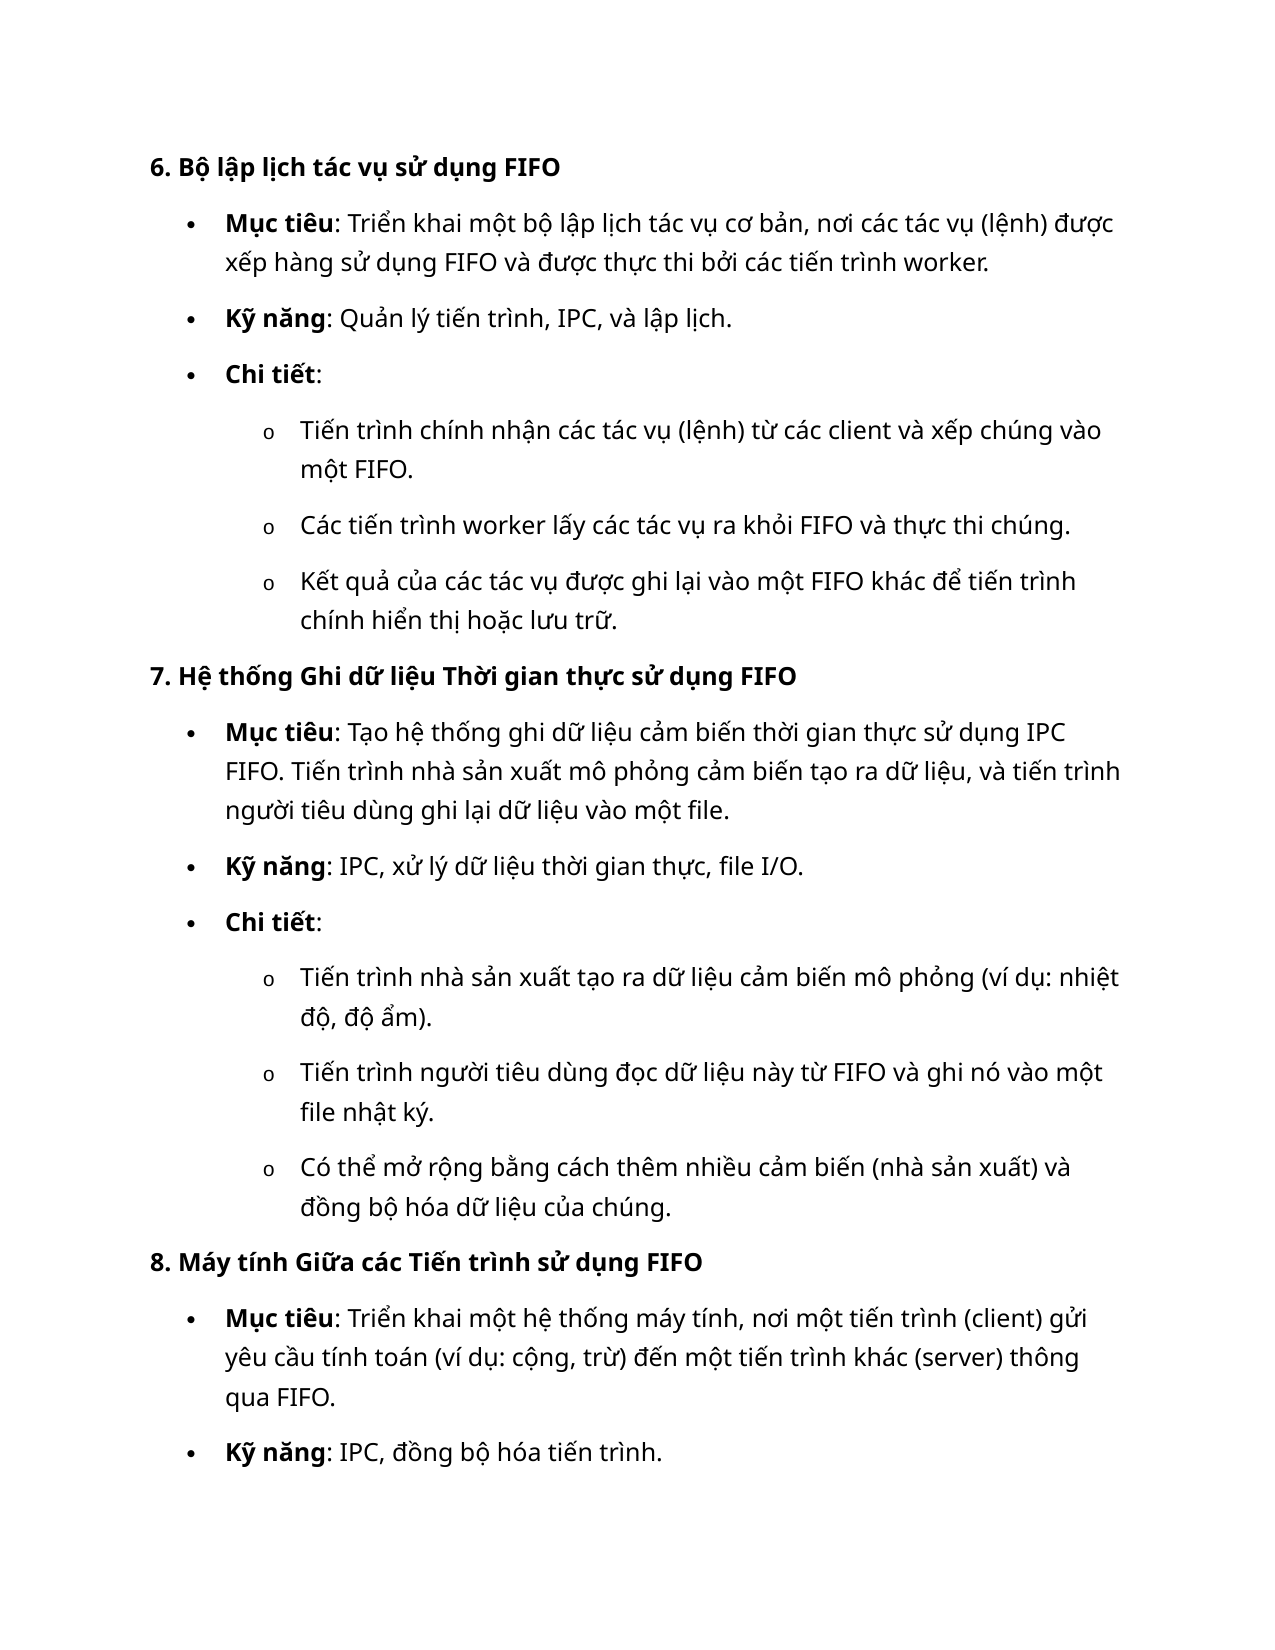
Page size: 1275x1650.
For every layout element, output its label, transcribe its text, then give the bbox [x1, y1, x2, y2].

list Mục tiêu: Triển khai một hệ thống máy tính, nơi một tiến trình (client) gửi yêu cầu tính toán (ví dụ: cộng, trừ) đến một tiến trình khác (server) thông qua FIFO. [187, 1301, 1125, 1413]
list Tiến trình chính nhận các tác vụ (lệnh) từ các client và xếp chúng vào một FIFO. [262, 412, 1125, 486]
list Kỹ năng: IPC, đồng bộ hóa tiến trình. [187, 1435, 1125, 1469]
list Chi tiết: [187, 357, 1125, 391]
list Tiến trình người tiêu dùng đọc dữ liệu này từ FIFO và ghi nó vào một file nhật ký. [262, 1055, 1125, 1128]
text 8. Máy tính Giữa các Tiến trình sử dụng FIFO [150, 1245, 1125, 1279]
text 7. Hệ thống Ghi dữ liệu Thời gian thực sử dụng FIFO [150, 658, 1125, 692]
list Kết quả của các tác vụ được ghi lại vào một FIFO khác để tiến trình chính hiển thị hoặc lưu trữ. [262, 563, 1125, 637]
list Mục tiêu: Triển khai một bộ lập lịch tác vụ cơ bản, nơi các tác vụ (lệnh) được xếp hàng sử dụng FIFO và được thực thi bởi các tiến trình worker. [187, 206, 1125, 279]
list Chi tiết: [187, 904, 1125, 938]
list Các tiến trình worker lấy các tác vụ ra khỏi FIFO và thực thi chúng. [262, 507, 1125, 542]
list Kỹ năng: Quản lý tiến trình, IPC, và lập lịch. [187, 301, 1125, 335]
list Mục tiêu: Tạo hệ thống ghi dữ liệu cảm biến thời gian thực sử dụng IPC FIFO. Tiến trình nhà sản xuất mô phỏng cảm biến tạo ra dữ liệu, và tiến trình người tiêu dùng ghi lại dữ liệu vào một file. [187, 714, 1125, 827]
text 6. Bộ lập lịch tác vụ sử dụng FIFO [150, 150, 1125, 184]
list Có thể mở rộng bằng cách thêm nhiều cảm biến (nhà sản xuất) và đồng bộ hóa dữ liệu của chúng. [262, 1150, 1125, 1223]
list Tiến trình nhà sản xuất tạo ra dữ liệu cảm biến mô phỏng (ví dụ: nhiệt độ, độ ẩm). [262, 960, 1125, 1033]
list Kỹ năng: IPC, xử lý dữ liệu thời gian thực, file I/O. [187, 848, 1125, 882]
